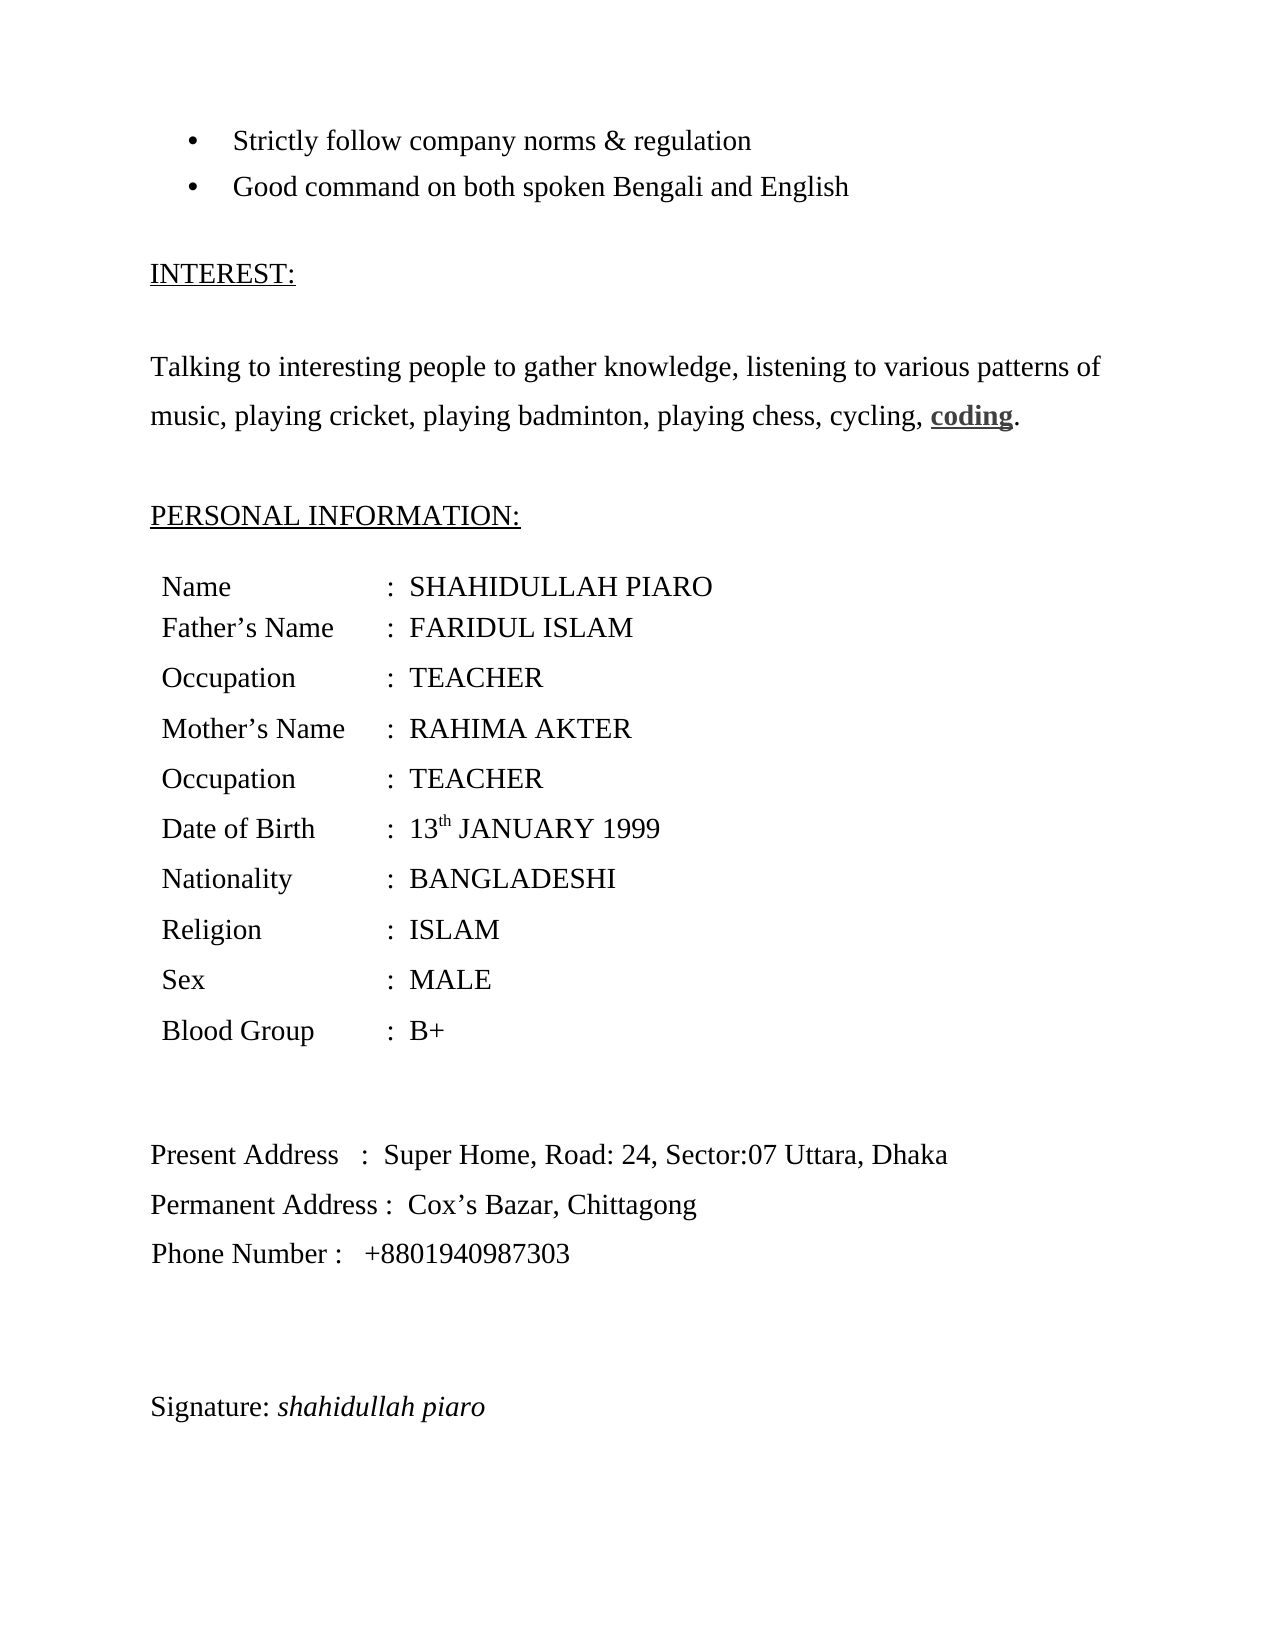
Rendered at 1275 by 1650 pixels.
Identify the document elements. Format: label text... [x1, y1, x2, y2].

table_cell Mother’s Name [150, 711, 375, 761]
text Present Address : Super Home, Road: 24, Sector:07 Uttara, Dhaka [150, 1137, 1083, 1171]
table_cell Father’s Name [150, 610, 375, 660]
table_cell : MALE [375, 963, 755, 1013]
table_cell : 13th JANUARY 1999 [375, 811, 755, 862]
table_cell : FARIDUL ISLAM [375, 610, 755, 660]
table_cell : TEACHER [375, 660, 755, 711]
text Signature: shahidullah piaro [150, 1389, 1125, 1422]
table_cell : B+ [375, 1013, 755, 1054]
table_cell Occupation [150, 660, 375, 711]
table_cell Date of Birth [150, 811, 375, 862]
table_cell : RAHIMA AKTER [375, 711, 755, 761]
text Phone Number : +8801940987303 [151, 1237, 1083, 1270]
table_header : SHAHIDULLAH PIARO [375, 569, 755, 610]
table_header Name [150, 569, 375, 610]
list Strictly follow company norms & regulation [188, 123, 1125, 156]
table_cell Blood Group [150, 1013, 375, 1054]
table_cell Occupation [150, 761, 375, 811]
text PERSONAL INFORMATION: [150, 498, 1125, 532]
text INTEREST: [149, 256, 1125, 289]
table_cell Religion [150, 912, 375, 962]
table_cell : ISLAM [375, 912, 755, 962]
list Good command on both spoken Bengali and English [188, 169, 1125, 202]
table_cell : BANGLADESHI [375, 862, 755, 912]
table_cell Nationality [150, 862, 375, 912]
text Talking to interesting people to gather knowledge, listening to various patterns of music, playing cricket, playing badminton, playing chess, cycling, coding. [150, 349, 1125, 432]
table_cell : TEACHER [375, 761, 755, 811]
text Permanent Address : Cox’s Bazar, Chittagong [150, 1187, 1083, 1220]
table_cell Sex [150, 963, 375, 1013]
